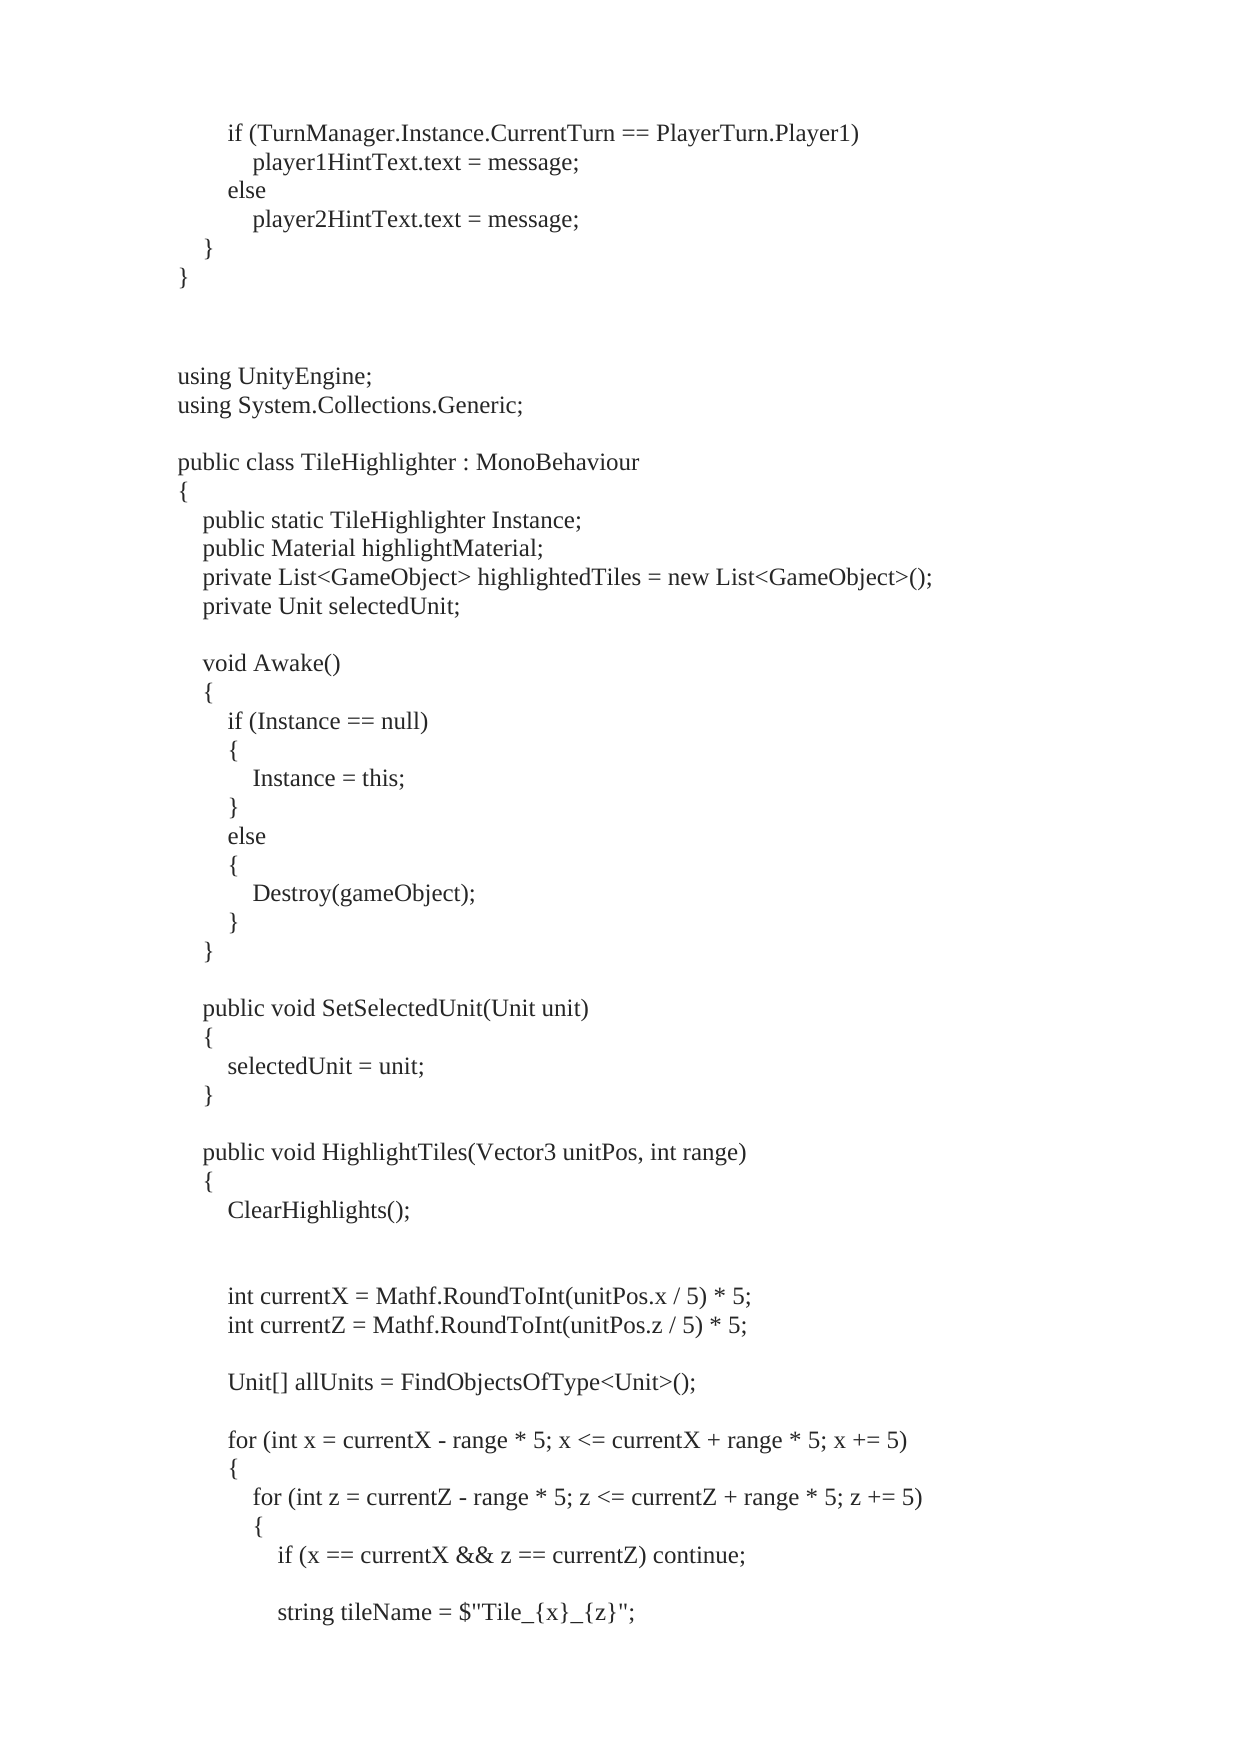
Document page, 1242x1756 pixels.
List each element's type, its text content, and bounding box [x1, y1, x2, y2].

text for (int z = currentZ - range * 5; z <= currentZ + range * 5; z += 5) [177, 1482, 1153, 1511]
text else [177, 821, 1153, 850]
text int currentZ = Mathf.RoundToInt(unitPos.z / 5) * 5; [177, 1310, 1153, 1338]
text { [177, 1453, 1153, 1482]
text player1HintText.text = message; [177, 147, 1153, 176]
text } [177, 936, 1153, 965]
text Instance = this; [177, 763, 1153, 792]
text player2HintText.text = message; [177, 204, 1153, 233]
text { [177, 476, 1153, 505]
text private List<GameObject> highlightedTiles = new List<GameObject>(); [177, 562, 1153, 591]
text string tileName = $"Tile_{x}_{z}"; [177, 1597, 1153, 1626]
text public Material highlightMaterial; [177, 533, 1153, 562]
text if (TurnManager.Instance.CurrentTurn == PlayerTurn.Player1) [177, 118, 1153, 147]
text public class TileHighlighter : MonoBehaviour [177, 447, 1153, 476]
text } [177, 907, 1153, 936]
text } [177, 262, 1153, 291]
text { [177, 1022, 1153, 1051]
text selectedUnit = unit; [177, 1051, 1153, 1080]
text public void SetSelectedUnit(Unit unit) [177, 993, 1153, 1022]
text int currentX = Mathf.RoundToInt(unitPos.x / 5) * 5; [177, 1281, 1153, 1310]
text } [177, 1080, 1153, 1108]
text ClearHighlights(); [177, 1195, 1153, 1223]
text for (int x = currentX - range * 5; x <= currentX + range * 5; x += 5) [177, 1425, 1153, 1453]
text { [177, 677, 1153, 706]
text public void HighlightTiles(Vector3 unitPos, int range) [177, 1137, 1153, 1166]
text private Unit selectedUnit; [177, 591, 1153, 620]
text if (x == currentX && z == currentZ) continue; [177, 1540, 1153, 1568]
text if (Instance == null) [177, 706, 1153, 735]
text else [177, 176, 1153, 204]
text { [177, 735, 1153, 763]
text } [177, 233, 1153, 262]
text { [177, 1166, 1153, 1195]
text Destroy(gameObject); [177, 878, 1153, 907]
text Unit[] allUnits = FindObjectsOfType<Unit>(); [177, 1367, 1153, 1396]
text using System.Collections.Generic; [177, 390, 1153, 418]
text } [177, 792, 1153, 821]
text void Awake() [177, 648, 1153, 677]
text using UnityEngine; [177, 361, 1153, 390]
text { [177, 850, 1153, 878]
text public static TileHighlighter Instance; [177, 505, 1153, 533]
text { [177, 1511, 1153, 1540]
